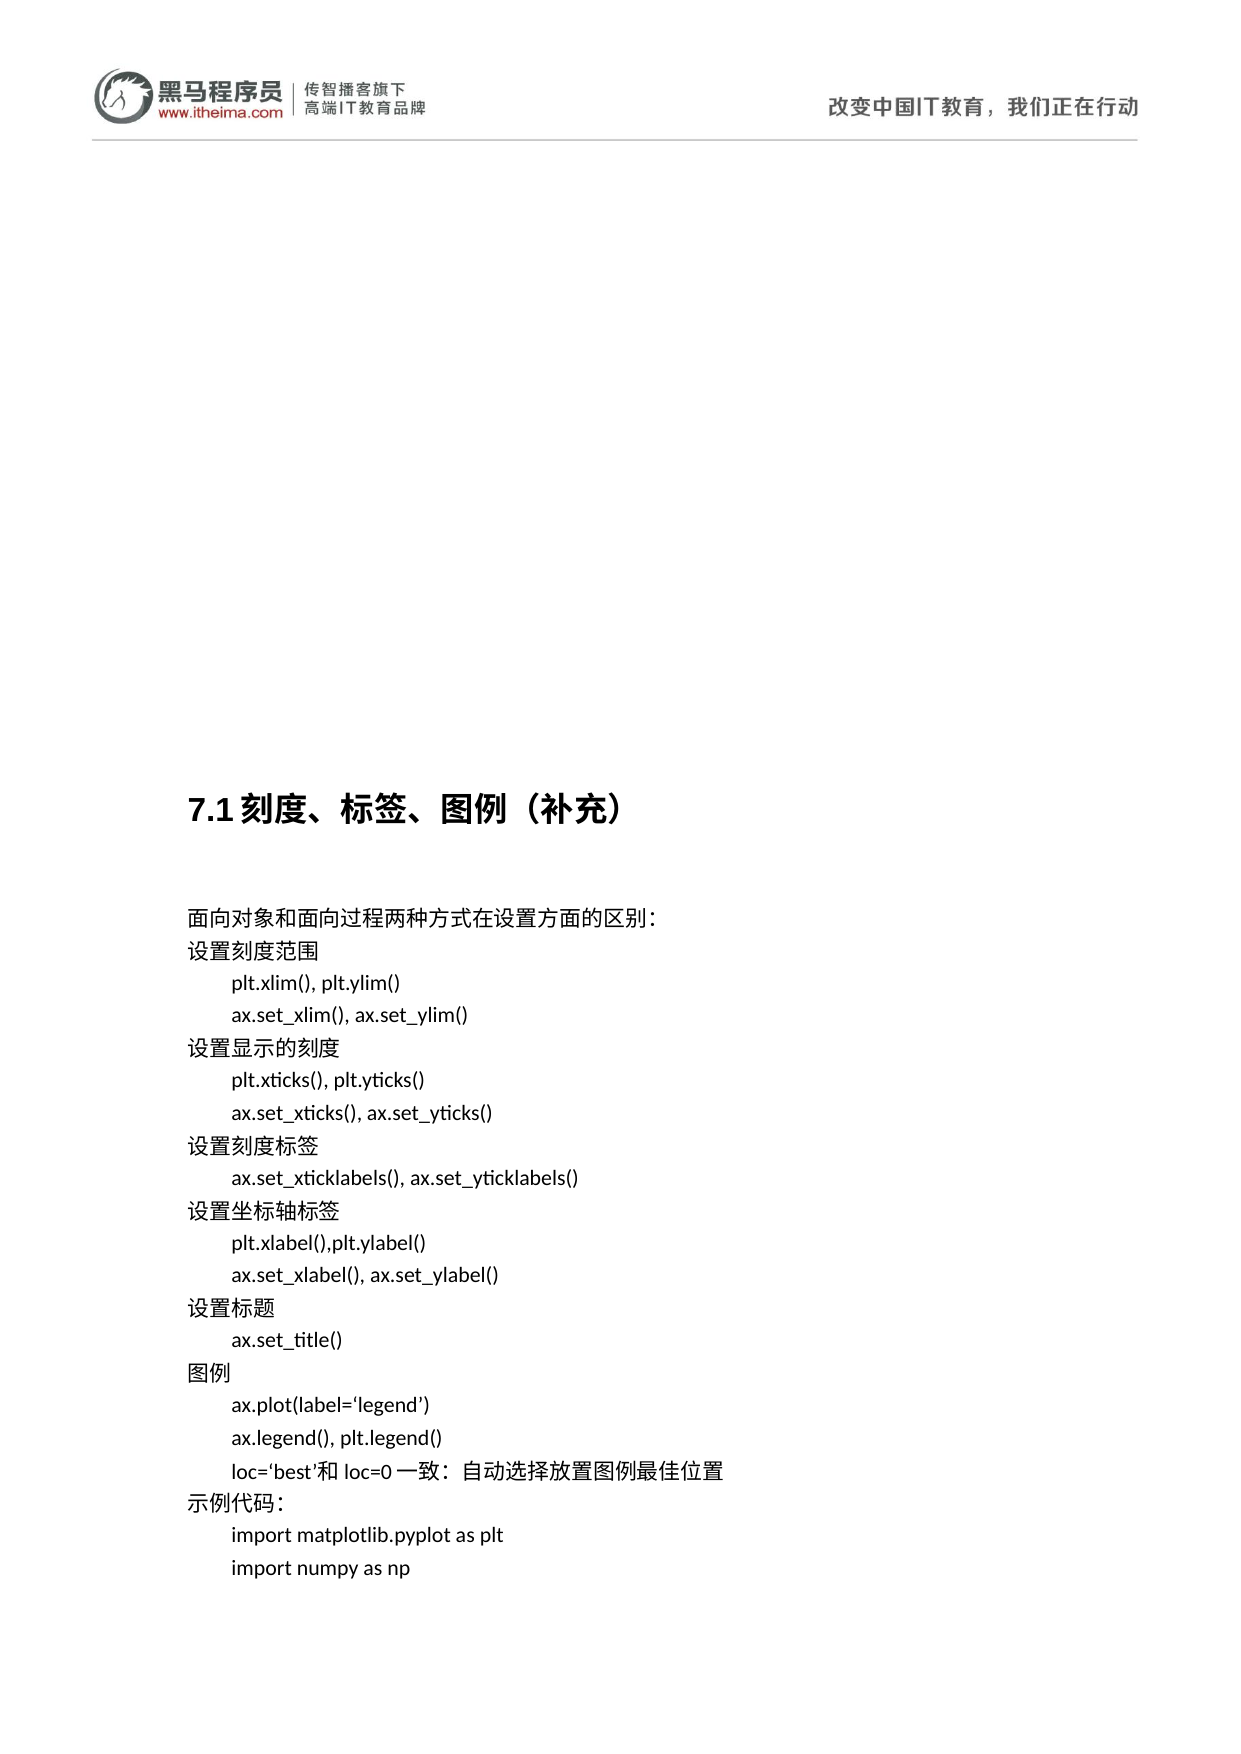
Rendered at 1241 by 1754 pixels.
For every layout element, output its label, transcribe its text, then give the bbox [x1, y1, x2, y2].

text 面向对象和面向过程两种方式在设置方面的区别： [187, 901, 1053, 933]
text loc=‘best’和loc=0一致：自动选择放置图例最佳位置 [187, 1453, 1053, 1486]
text ax.set_xticks(), ax.set_yticks() [187, 1096, 1053, 1128]
text import matplotlib.pyplot as plt [187, 1518, 1053, 1551]
text 设置刻度范围 [187, 933, 1053, 966]
text plt.xlim(), plt.ylim() [187, 966, 1053, 998]
text ax.set_xticklabels(), ax.set_yticklabels() [187, 1161, 1053, 1193]
text 示例代码： [187, 1486, 1053, 1518]
text plt.xticks(), plt.yticks() [187, 1063, 1053, 1096]
text import numpy as np [187, 1551, 1053, 1583]
text ax.set_xlabel(), ax.set_ylabel() [187, 1258, 1053, 1291]
text 设置标题 [187, 1291, 1053, 1323]
text 设置刻度标签 [187, 1128, 1053, 1161]
text 设置显示的刻度 [187, 1031, 1053, 1063]
text 图例 [187, 1356, 1053, 1388]
text ax.set_xlim(), ax.set_ylim() [187, 998, 1053, 1031]
text ax.set_title() [187, 1323, 1053, 1356]
text 设置坐标轴标签 [187, 1193, 1053, 1226]
text plt.xlabel(),plt.ylabel() [187, 1226, 1053, 1258]
picture [0, 0, 1241, 148]
subtitle 7.1刻度、标签、图例（补充） [187, 774, 1053, 839]
text ax.plot(label=‘legend’) [187, 1388, 1053, 1421]
text ax.legend(), plt.legend() [187, 1421, 1053, 1453]
